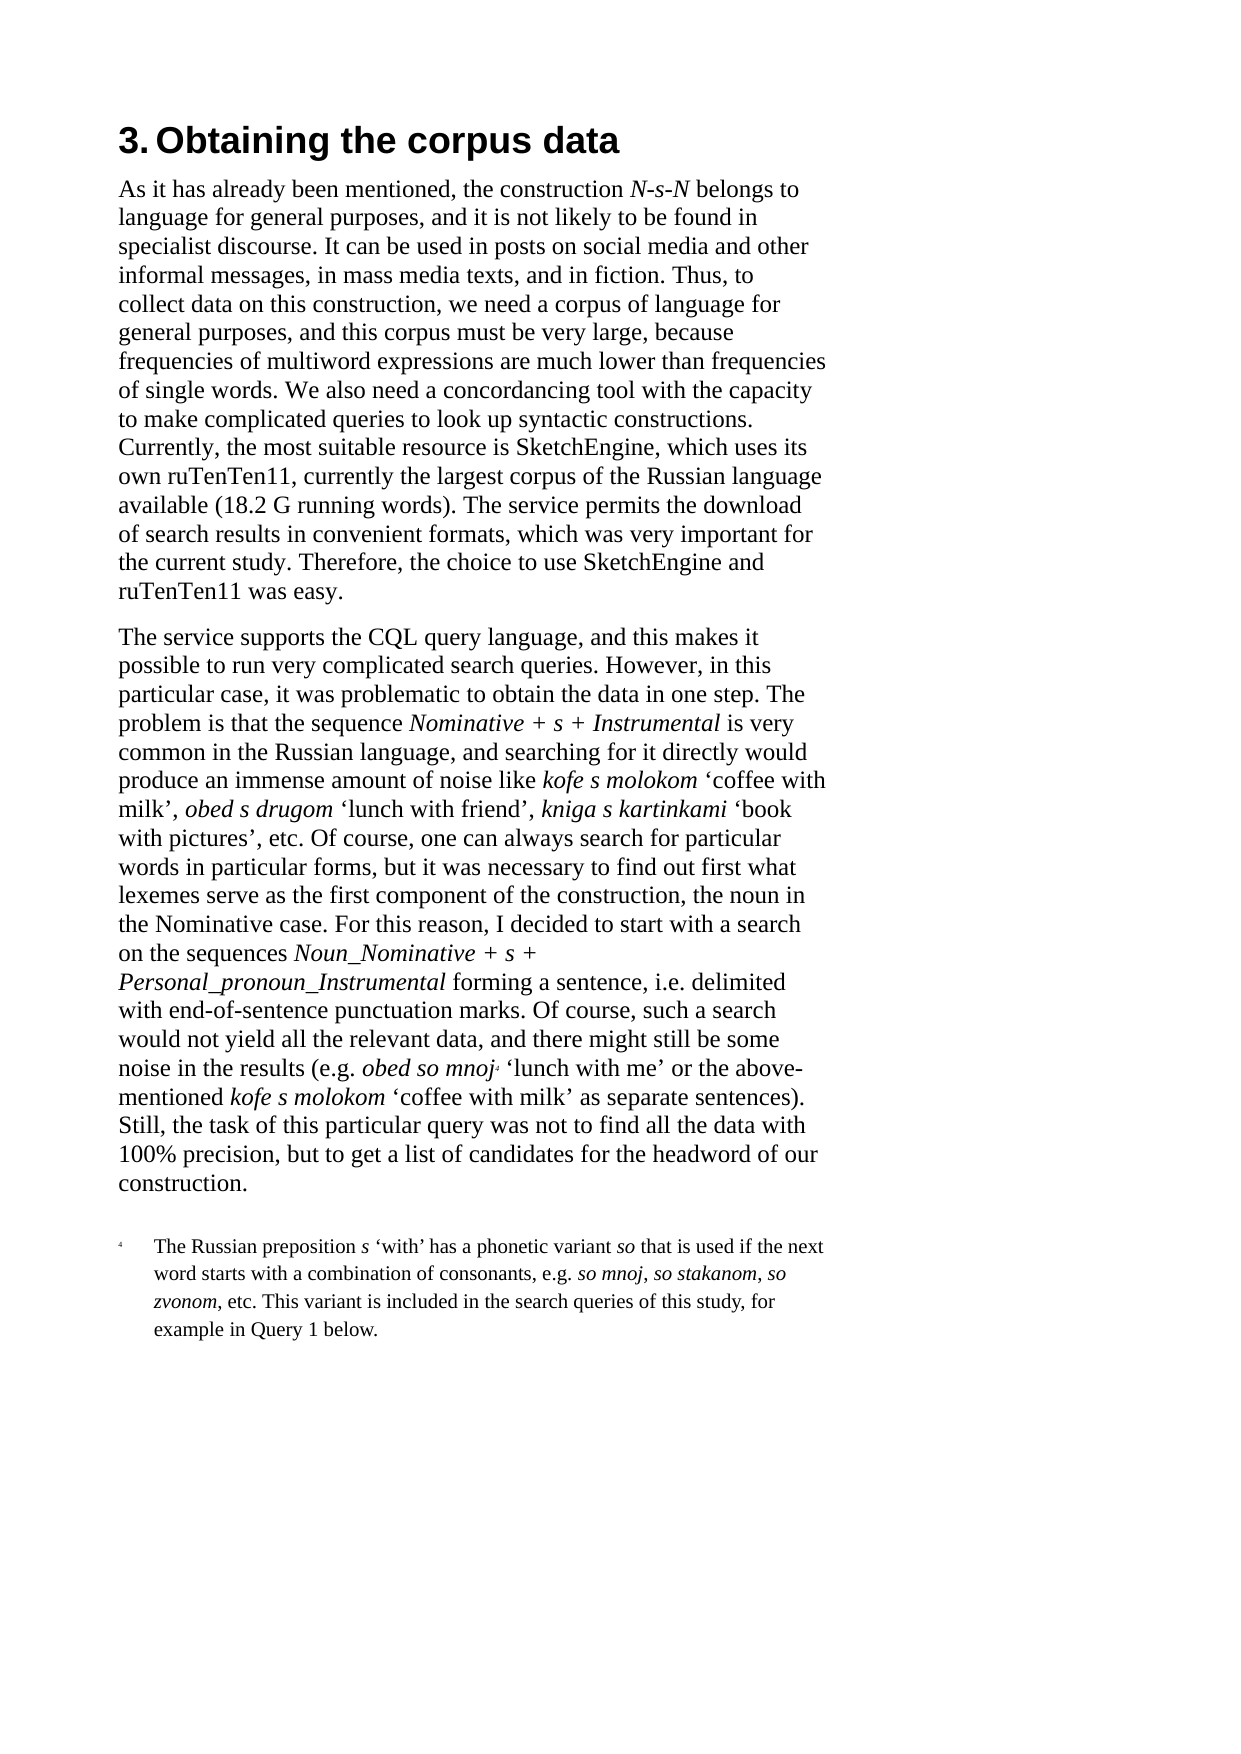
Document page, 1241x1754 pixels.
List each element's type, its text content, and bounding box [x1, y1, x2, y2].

text As it has already been mentioned, the construction N-s-N belongs to language for general purposes, and it is not likely to be found in specialist discourse. It can be used in posts on social media and other informal messages, in mass media texts, and in fiction. Thus, to collect data on this construction, we need a corpus of language for general purposes, and this corpus must be very large, because frequencies of multiword expressions are much lower than frequencies of single words. We also need a concordancing tool with the capacity to make complicated queries to look up syntactic constructions. Currently, the most suitable resource is SketchEngine, which uses its own ruTenTen11, currently the largest corpus of the Russian language available (18.2 G running words). The service permits the download of search results in convenient formats, which was very important for the current study. Therefore, the choice to use SketchEngine and ruTenTen11 was easy. [118, 174, 827, 605]
text The service supports the CQL query language, and this makes it possible to run very complicated search queries. However, in this particular case, it was problematic to obtain the data in one step. The problem is that the sequence Nominative + s + Instrumental is very common in the Russian language, and searching for it directly would produce an immense amount of noise like kofe s molokom ‘coffee with milk’, obed s drugom ‘lunch with friend’, kniga s kartinkami ‘book with pictures’, etc. Of course, one can always search for particular words in particular forms, but it was necessary to find out first what lexemes serve as the first component of the construction, the noun in the Nominative case. For this reason, I decided to start with a search on the sequences Noun_Nominative + s + Personal_pronoun_Instrumental forming a sentence, i.e. delimited with end-of-sentence punctuation marks. Of course, such a search would not yield all the relevant data, and there might still be some noise in the results (e.g. obed so mnoj ‘lunch with me’ or the above-mentioned kofe s molokom ‘coffee with milk’ as separate sentences). Still, the task of this particular query was not to find all the data with 100% precision, but to get a list of candidates for the headword of our construction. [118, 622, 827, 1197]
list Obtaining the corpus data [118, 118, 827, 161]
